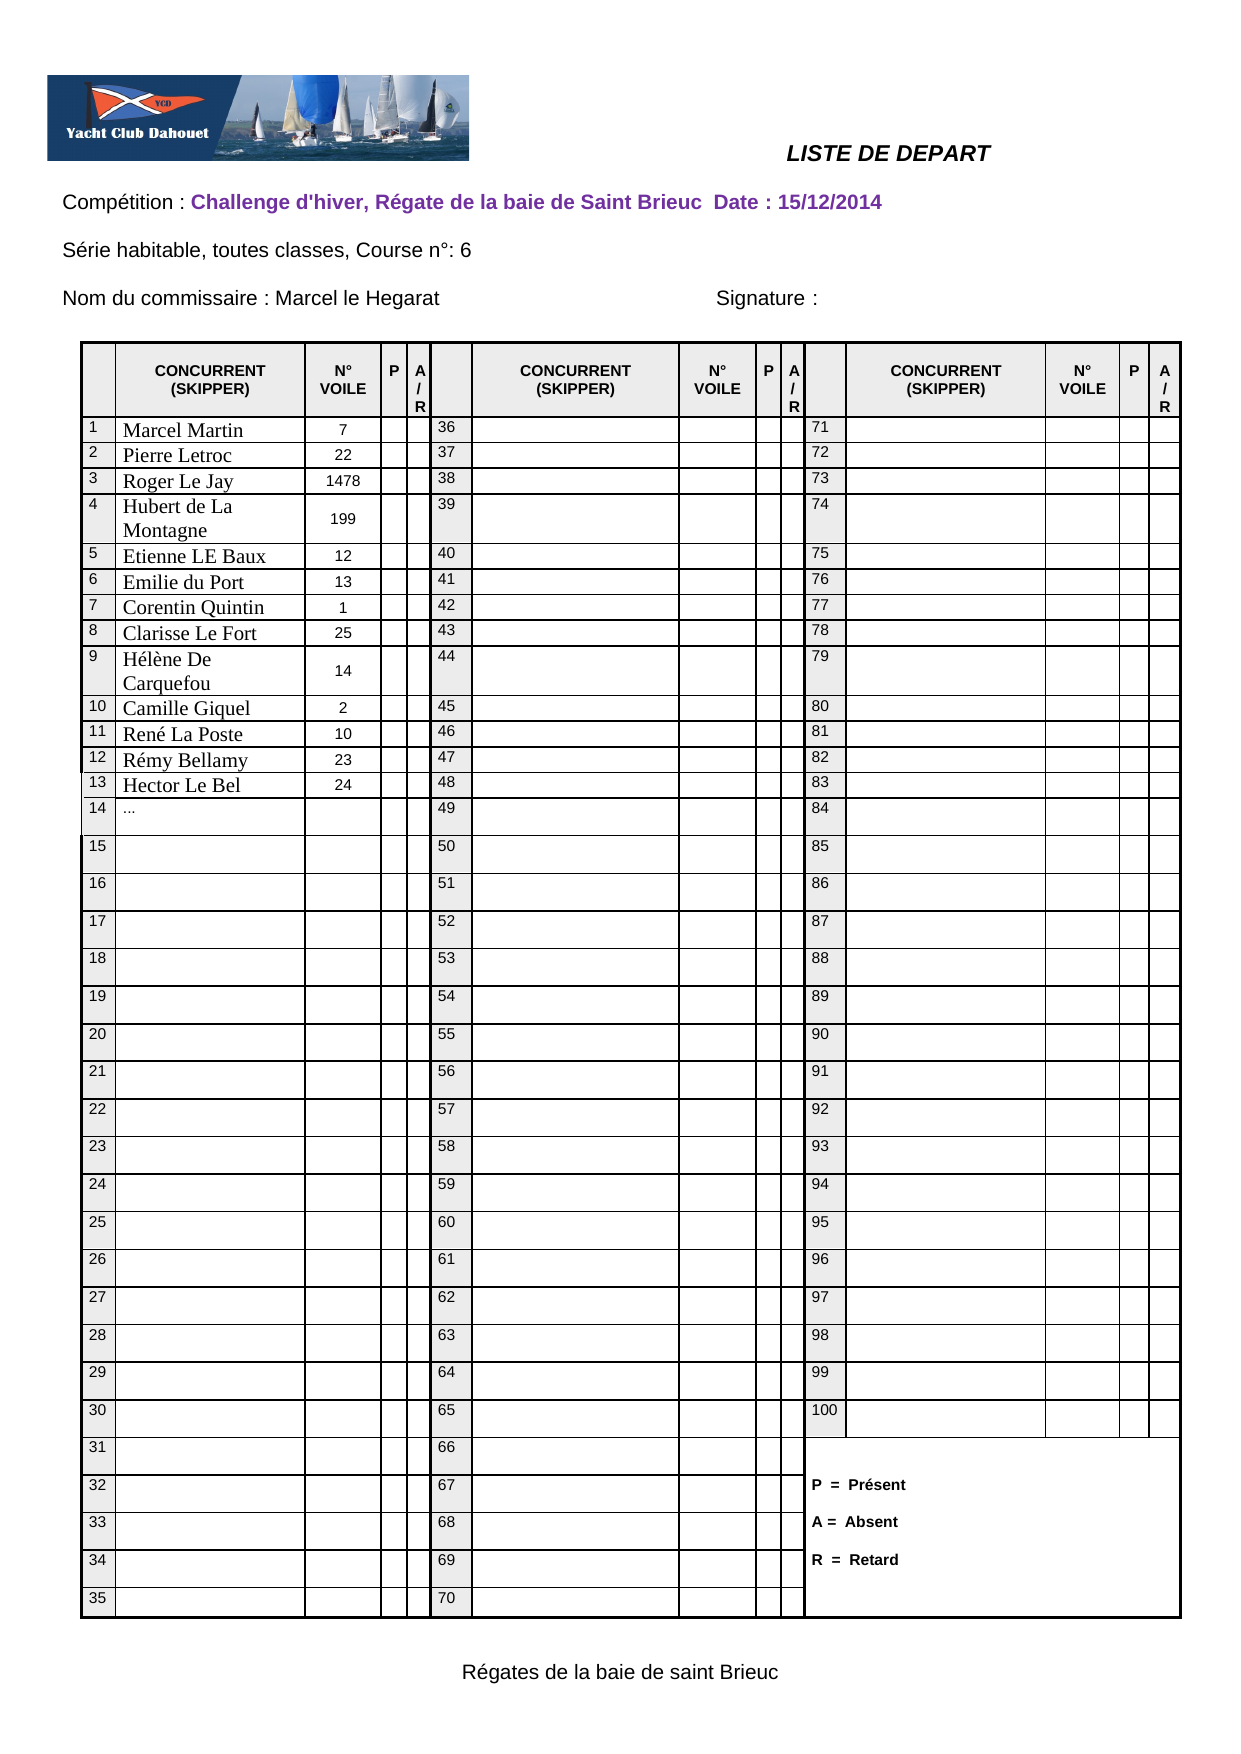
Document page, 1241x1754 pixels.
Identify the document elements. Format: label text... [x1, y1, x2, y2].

table_cell [1120, 544, 1148, 568]
table_cell Hélène De Carquefou [116, 647, 304, 695]
table_cell ... [116, 799, 304, 835]
table_cell [1120, 1100, 1148, 1136]
table_cell [1046, 443, 1119, 467]
table_cell [847, 799, 1045, 835]
table_cell 23 [83, 1137, 115, 1173]
table_cell [116, 1363, 304, 1399]
table_cell [1120, 495, 1148, 542]
table_cell [1150, 1325, 1179, 1361]
table_cell [847, 621, 1045, 645]
table_cell [408, 773, 429, 797]
table_cell [116, 1438, 304, 1474]
table_cell [1150, 1100, 1179, 1136]
table_cell [408, 1325, 429, 1361]
text Compétition : Challenge d'hiver, Régate de la baie de Saint Brieuc Date : 15/12/2014 [62, 190, 1193, 214]
table_cell [473, 1250, 678, 1286]
table_cell [782, 1588, 803, 1616]
table_cell [757, 748, 780, 772]
table_cell [408, 595, 429, 619]
table_cell [847, 1325, 1045, 1361]
table_cell [782, 1325, 803, 1361]
table_cell [1150, 1250, 1179, 1286]
table_cell [473, 748, 678, 772]
table_cell [680, 647, 755, 695]
table_cell [680, 1401, 755, 1436]
table_cell [382, 647, 406, 695]
table_cell [757, 836, 780, 872]
table_cell [680, 1363, 755, 1399]
table_cell [757, 1401, 780, 1436]
table_cell [473, 443, 678, 467]
table_cell [1120, 987, 1148, 1023]
table_cell [847, 1137, 1045, 1173]
table_cell 13 [306, 570, 380, 594]
table_cell [680, 773, 755, 797]
table_cell [408, 443, 429, 467]
table_cell [306, 799, 380, 835]
table_cell [306, 1513, 380, 1549]
table_cell 82 [806, 748, 845, 772]
table_cell [473, 418, 678, 442]
table_cell [1046, 1401, 1119, 1436]
table_cell [306, 1062, 380, 1098]
table_cell [1046, 949, 1119, 985]
table_cell [782, 1062, 803, 1098]
table_cell 92 [806, 1100, 845, 1136]
table_cell 1 [306, 595, 380, 619]
table_header N° Voile [680, 344, 755, 416]
table_cell [1046, 1137, 1119, 1173]
table_cell 59 [432, 1175, 471, 1211]
table_cell 45 [432, 696, 471, 720]
table_cell [1046, 799, 1119, 835]
table_header Concurrent (Skipper) [116, 344, 304, 416]
table_cell 54 [432, 987, 471, 1023]
table_cell 26 [83, 1250, 115, 1286]
table_cell 64 [432, 1363, 471, 1399]
table_cell 46 [432, 722, 471, 746]
table_cell 77 [806, 595, 845, 619]
table_cell [306, 1476, 380, 1512]
table_cell 12 [83, 748, 115, 772]
table_cell 44 [432, 647, 471, 695]
table_cell [1120, 647, 1148, 695]
table_cell 25 [83, 1212, 115, 1248]
table_cell [1046, 874, 1119, 910]
table_cell [757, 722, 780, 746]
table_cell [473, 1025, 678, 1060]
table_cell [847, 469, 1045, 493]
table_cell 4 [83, 495, 115, 542]
table_cell [382, 696, 406, 720]
table_cell [847, 595, 1045, 619]
table_cell [1120, 1401, 1148, 1436]
table_header P [382, 344, 406, 416]
table_cell 91 [806, 1062, 845, 1098]
table_cell [1120, 1250, 1148, 1286]
table_cell [782, 1438, 803, 1474]
table_cell Etienne LE Baux [116, 544, 304, 568]
table_cell [408, 1175, 429, 1211]
table_cell [408, 544, 429, 568]
table_cell [473, 1100, 678, 1136]
table_cell [473, 621, 678, 645]
table_cell [757, 1513, 780, 1549]
text Série habitable, toutes classes, Course n°: 6 [62, 238, 1193, 262]
table_cell [116, 912, 304, 948]
table_cell 21 [83, 1062, 115, 1098]
table_cell [382, 722, 406, 746]
table_cell [782, 696, 803, 720]
table_cell [473, 836, 678, 872]
table_cell 12 [306, 544, 380, 568]
table_cell 68 [432, 1513, 471, 1549]
table_cell [473, 799, 678, 835]
table_cell 88 [806, 949, 845, 985]
table_cell [116, 1212, 304, 1248]
table_cell René La Poste [116, 722, 304, 746]
table_cell [382, 1250, 406, 1286]
table_cell [1120, 1025, 1148, 1060]
table_cell 24 [306, 773, 380, 797]
table_cell [757, 570, 780, 594]
table_cell [757, 418, 780, 442]
table_cell [782, 1175, 803, 1211]
table_cell 67 [432, 1476, 471, 1512]
table_cell 66 [432, 1438, 471, 1474]
table_cell 40 [432, 544, 471, 568]
table_cell [306, 836, 380, 872]
table_cell P = Présent [806, 1474, 1179, 1512]
table_cell [1120, 696, 1148, 720]
table_cell [782, 1212, 803, 1248]
table_cell [680, 495, 755, 542]
table_cell [680, 1438, 755, 1474]
table_cell 74 [806, 495, 845, 542]
table_cell [757, 1551, 780, 1587]
table_cell [473, 773, 678, 797]
table_cell [782, 418, 803, 442]
table_cell 96 [806, 1250, 845, 1286]
table_cell [408, 1476, 429, 1512]
table_cell [306, 1363, 380, 1399]
table_cell [1150, 987, 1179, 1023]
table_cell [1150, 1062, 1179, 1098]
table_cell [408, 495, 429, 542]
table_cell [757, 799, 780, 835]
table_cell 48 [432, 773, 471, 797]
table_cell [408, 1062, 429, 1098]
table_cell [306, 1175, 380, 1211]
table_cell [1120, 1363, 1148, 1399]
table_cell [1046, 647, 1119, 695]
table_cell 94 [806, 1175, 845, 1211]
table_cell 37 [432, 443, 471, 467]
table_cell [382, 621, 406, 645]
table_cell 1478 [306, 469, 380, 493]
table_cell [1150, 1401, 1179, 1436]
table_cell [116, 1588, 304, 1616]
table_cell [382, 1025, 406, 1060]
table_cell [782, 836, 803, 872]
table_cell [408, 696, 429, 720]
table_cell 57 [432, 1100, 471, 1136]
table_cell [1150, 418, 1179, 442]
table_cell [408, 1250, 429, 1286]
table_cell [408, 987, 429, 1023]
table_cell [782, 1100, 803, 1136]
table_cell [1046, 1363, 1119, 1399]
table_cell [1150, 544, 1179, 568]
table_cell [473, 1513, 678, 1549]
table_cell 61 [432, 1250, 471, 1286]
table_cell [680, 1137, 755, 1173]
table_cell [1120, 621, 1148, 645]
table_cell 79 [806, 647, 845, 695]
table_cell [116, 1250, 304, 1286]
table_cell [306, 1100, 380, 1136]
table_cell [1150, 1363, 1179, 1399]
table_cell 28 [83, 1325, 115, 1361]
table_cell [782, 1363, 803, 1399]
table_cell [382, 773, 406, 797]
table_cell [1150, 647, 1179, 695]
table_cell [757, 1212, 780, 1248]
table_cell [847, 570, 1045, 594]
table_cell [1120, 418, 1148, 442]
table_cell [473, 1551, 678, 1587]
table_cell [473, 696, 678, 720]
table_cell [382, 1175, 406, 1211]
table_cell [782, 1250, 803, 1286]
table_cell 9 [83, 647, 115, 695]
table_cell Clarisse Le Fort [116, 621, 304, 645]
table_cell [680, 544, 755, 568]
table_cell [473, 912, 678, 948]
table_cell [1150, 799, 1179, 835]
table_cell Hector Le Bel [116, 773, 304, 797]
table_cell [847, 1175, 1045, 1211]
table_cell [680, 1288, 755, 1324]
table_cell 2 [306, 696, 380, 720]
table_cell [1120, 912, 1148, 948]
table_cell [680, 1476, 755, 1512]
table_cell [680, 570, 755, 594]
table_cell [782, 621, 803, 645]
table_header Concurrent (Skipper) [847, 344, 1045, 416]
table_cell [382, 495, 406, 542]
table_cell 14 [306, 647, 380, 695]
table_cell R = Retard [806, 1549, 1179, 1587]
table_cell [1150, 773, 1179, 797]
table_cell [382, 418, 406, 442]
table_cell [1120, 443, 1148, 467]
table_cell 11 [83, 722, 115, 746]
table_header [83, 344, 115, 416]
table_cell [757, 621, 780, 645]
table_cell [473, 495, 678, 542]
table_header N° Voile [306, 344, 380, 416]
table_cell [1120, 1288, 1148, 1324]
table_cell [382, 1288, 406, 1324]
table_cell 84 [806, 799, 845, 835]
table_header [806, 344, 845, 416]
table_cell [847, 418, 1045, 442]
table_cell Pierre Letroc [116, 443, 304, 467]
table_cell [116, 1476, 304, 1512]
table_cell [782, 647, 803, 695]
table_cell [1046, 696, 1119, 720]
table_cell [782, 1025, 803, 1060]
table_cell [1150, 696, 1179, 720]
table_cell [116, 1062, 304, 1098]
table_cell [408, 469, 429, 493]
table_cell [1120, 1175, 1148, 1211]
table_cell [1150, 949, 1179, 985]
table_cell [680, 1588, 755, 1616]
table_cell 199 [306, 495, 380, 542]
table_cell [847, 443, 1045, 467]
table_cell [116, 1100, 304, 1136]
table_cell [782, 443, 803, 467]
table_cell [782, 773, 803, 797]
table_cell [306, 987, 380, 1023]
table_cell 5 [83, 544, 115, 568]
table_cell [116, 1401, 304, 1436]
table_cell 62 [432, 1288, 471, 1324]
table_cell [757, 1175, 780, 1211]
table_cell [306, 912, 380, 948]
table_cell 16 [83, 874, 115, 910]
table_cell [306, 1288, 380, 1324]
table_cell [382, 1325, 406, 1361]
table_cell [1150, 1288, 1179, 1324]
table_cell 23 [306, 748, 380, 772]
table_cell 81 [806, 722, 845, 746]
table_cell [847, 748, 1045, 772]
table_cell [408, 1401, 429, 1436]
table_cell [680, 1551, 755, 1587]
table_cell [757, 1288, 780, 1324]
table_cell [1150, 748, 1179, 772]
table_cell [306, 1212, 380, 1248]
table_cell [1150, 912, 1179, 948]
table_cell [408, 836, 429, 872]
table_cell [473, 1175, 678, 1211]
table_cell [680, 621, 755, 645]
table_cell [1120, 570, 1148, 594]
table_cell [757, 1250, 780, 1286]
table_cell [306, 949, 380, 985]
table_cell 39 [432, 495, 471, 542]
table_cell 69 [432, 1551, 471, 1587]
table_cell [806, 1438, 1179, 1474]
table_header A / R [782, 344, 803, 416]
table_cell [847, 722, 1045, 746]
table_cell [680, 1212, 755, 1248]
table_cell [1120, 722, 1148, 746]
table_header A / R [408, 344, 429, 416]
table_cell [306, 1325, 380, 1361]
table_cell [757, 696, 780, 720]
table_cell [116, 836, 304, 872]
table_cell 55 [432, 1025, 471, 1060]
table_cell [116, 1025, 304, 1060]
table_cell 87 [806, 912, 845, 948]
table_cell [382, 1513, 406, 1549]
table_cell [847, 1212, 1045, 1248]
table_cell [806, 1587, 1179, 1616]
table_cell 3 [83, 469, 115, 493]
table_cell [382, 595, 406, 619]
table_cell [680, 469, 755, 493]
table_cell [757, 647, 780, 695]
table_cell [680, 696, 755, 720]
table_cell 52 [432, 912, 471, 948]
table_cell [306, 1551, 380, 1587]
table_cell 85 [806, 836, 845, 872]
table_cell [382, 544, 406, 568]
table_cell [1120, 874, 1148, 910]
table_cell [382, 874, 406, 910]
table_cell [782, 874, 803, 910]
table_cell [408, 1363, 429, 1399]
table_cell [116, 1288, 304, 1324]
table_cell [1046, 418, 1119, 442]
table_cell [782, 949, 803, 985]
table_cell [382, 1062, 406, 1098]
table_cell [847, 544, 1045, 568]
table_header Concurrent (Skipper) [473, 344, 678, 416]
table_cell [382, 1137, 406, 1173]
table_cell [757, 1137, 780, 1173]
table_cell Emilie du Port [116, 570, 304, 594]
table_cell [1120, 1062, 1148, 1098]
table_cell [1046, 1250, 1119, 1286]
table_header P [1120, 344, 1148, 416]
table_cell 31 [83, 1438, 115, 1474]
table_cell [782, 495, 803, 542]
table_cell [408, 1551, 429, 1587]
table_cell [1046, 621, 1119, 645]
table_cell 63 [432, 1325, 471, 1361]
table_cell 38 [432, 469, 471, 493]
table_cell [408, 874, 429, 910]
table_cell [306, 1401, 380, 1436]
table_cell [473, 1438, 678, 1474]
table_cell [847, 949, 1045, 985]
table_cell [382, 443, 406, 467]
table_cell [1150, 570, 1179, 594]
table_cell 100 [806, 1401, 845, 1436]
table_cell [847, 987, 1045, 1023]
table_cell 56 [432, 1062, 471, 1098]
table_cell [847, 1100, 1045, 1136]
table_cell 8 [83, 621, 115, 645]
table_cell [757, 949, 780, 985]
table_cell [1120, 1325, 1148, 1361]
table_cell 80 [806, 696, 845, 720]
table_cell [116, 1137, 304, 1173]
table_cell [680, 595, 755, 619]
table_cell A = Absent [806, 1512, 1179, 1549]
table_cell 50 [432, 836, 471, 872]
table_header N° Voile [1046, 344, 1119, 416]
table_cell [782, 570, 803, 594]
table_cell [1046, 544, 1119, 568]
table_cell [847, 874, 1045, 910]
table_cell [847, 696, 1045, 720]
table_cell [1046, 1175, 1119, 1211]
table_cell Camille Giquel [116, 696, 304, 720]
table_cell 34 [83, 1551, 115, 1587]
table_cell [847, 495, 1045, 542]
table_cell [473, 1062, 678, 1098]
table_cell [680, 722, 755, 746]
table_cell [473, 647, 678, 695]
table_cell [680, 1062, 755, 1098]
table_cell 17 [83, 912, 115, 948]
table_cell 27 [83, 1288, 115, 1324]
table_cell [382, 748, 406, 772]
table_cell 22 [306, 443, 380, 467]
table_cell [382, 1551, 406, 1587]
table_cell [1120, 469, 1148, 493]
table_cell [757, 469, 780, 493]
table_cell 10 [83, 696, 115, 720]
table_cell [473, 987, 678, 1023]
table_cell [382, 912, 406, 948]
table_cell [1120, 748, 1148, 772]
table_cell 7 [306, 418, 380, 442]
table_cell [1046, 1100, 1119, 1136]
table_cell [757, 1025, 780, 1060]
table_cell [680, 443, 755, 467]
table_cell [116, 874, 304, 910]
table_cell [1046, 1212, 1119, 1248]
table_cell [757, 874, 780, 910]
picture [47, 75, 470, 161]
table_cell 51 [432, 874, 471, 910]
table_cell [382, 1212, 406, 1248]
table_cell [116, 1325, 304, 1361]
table_cell [116, 987, 304, 1023]
table_cell [473, 1325, 678, 1361]
table_cell [757, 912, 780, 948]
table_cell [408, 912, 429, 948]
table_cell [408, 1212, 429, 1248]
table_cell [1046, 987, 1119, 1023]
table_cell [1150, 495, 1179, 542]
table_cell 97 [806, 1288, 845, 1324]
table_cell [757, 1062, 780, 1098]
table_cell [1120, 1137, 1148, 1173]
table_cell [847, 912, 1045, 948]
table_cell [1120, 836, 1148, 872]
table_cell [782, 748, 803, 772]
table_cell 72 [806, 443, 845, 467]
table_cell [473, 544, 678, 568]
table_cell [382, 1401, 406, 1436]
table_cell [1046, 912, 1119, 948]
table_header A / R [1150, 344, 1179, 416]
table_cell [782, 544, 803, 568]
table_cell [408, 570, 429, 594]
table_cell [473, 1212, 678, 1248]
table_cell 75 [806, 544, 845, 568]
table_cell 47 [432, 748, 471, 772]
table_cell [782, 987, 803, 1023]
table_cell [782, 1513, 803, 1549]
table_cell [782, 469, 803, 493]
table_cell [1120, 1212, 1148, 1248]
table_cell [757, 987, 780, 1023]
table_cell [382, 1363, 406, 1399]
table_cell [408, 1513, 429, 1549]
table_cell Hubert de La Montagne [116, 495, 304, 542]
table_cell [680, 987, 755, 1023]
table_cell [473, 1288, 678, 1324]
table_cell 71 [806, 418, 845, 442]
table_cell [382, 799, 406, 835]
table_cell [680, 836, 755, 872]
table_cell [116, 1513, 304, 1549]
table_cell [382, 570, 406, 594]
table_cell [782, 1476, 803, 1512]
table_cell [680, 799, 755, 835]
table_cell 99 [806, 1363, 845, 1399]
table_cell [757, 495, 780, 542]
table_cell [1150, 1025, 1179, 1060]
table_cell [680, 748, 755, 772]
table_cell 76 [806, 570, 845, 594]
table_cell 14 [82, 797, 115, 835]
table_cell 7 [83, 595, 115, 619]
table_cell [473, 1588, 678, 1616]
table_cell [680, 949, 755, 985]
table_cell 95 [806, 1212, 845, 1248]
table_cell [782, 1551, 803, 1587]
table_cell [1150, 621, 1179, 645]
table_cell [473, 949, 678, 985]
table_cell [847, 1288, 1045, 1324]
table_cell 58 [432, 1137, 471, 1173]
table_cell [473, 874, 678, 910]
table_cell 73 [806, 469, 845, 493]
table_cell [782, 722, 803, 746]
table_cell [782, 912, 803, 948]
table_cell [306, 1137, 380, 1173]
table_cell 32 [83, 1476, 115, 1512]
table_cell 93 [806, 1137, 845, 1173]
table_cell [473, 469, 678, 493]
table_cell [1046, 722, 1119, 746]
table_cell [680, 1100, 755, 1136]
table_cell [382, 469, 406, 493]
table_cell [847, 1401, 1045, 1436]
table_cell [1120, 773, 1148, 797]
table_cell [1046, 469, 1119, 493]
table_cell [757, 773, 780, 797]
table_cell 90 [806, 1025, 845, 1060]
table_cell 29 [83, 1363, 115, 1399]
table_cell [382, 987, 406, 1023]
table_cell [116, 1551, 304, 1587]
table_cell [408, 621, 429, 645]
table_cell [473, 722, 678, 746]
table_cell 33 [83, 1513, 115, 1549]
table_cell [757, 1588, 780, 1616]
table_cell 53 [432, 949, 471, 985]
table_header [432, 344, 471, 416]
table_cell [680, 1175, 755, 1211]
table_cell [306, 1588, 380, 1616]
table_cell [1046, 773, 1119, 797]
table_cell 49 [432, 799, 471, 835]
table_cell 35 [83, 1588, 115, 1616]
table_cell [847, 1363, 1045, 1399]
table_cell Rémy Bellamy [116, 748, 304, 772]
table_cell [1150, 874, 1179, 910]
table_cell [1046, 748, 1119, 772]
table_cell [408, 1588, 429, 1616]
table_cell 30 [83, 1401, 115, 1436]
table_cell [382, 1588, 406, 1616]
table_cell 20 [83, 1025, 115, 1060]
table_cell [1046, 836, 1119, 872]
table_cell 89 [806, 987, 845, 1023]
table_cell [757, 1476, 780, 1512]
table_cell [1046, 1062, 1119, 1098]
table_cell [1046, 495, 1119, 542]
table_cell 18 [83, 949, 115, 985]
table_cell [680, 874, 755, 910]
table_cell 86 [806, 874, 845, 910]
table_cell [757, 1100, 780, 1136]
table_cell [680, 1325, 755, 1361]
table_cell 19 [83, 987, 115, 1023]
table_cell [782, 799, 803, 835]
table_cell [473, 1401, 678, 1436]
table_cell [473, 570, 678, 594]
table_cell 25 [306, 621, 380, 645]
table_cell 2 [83, 443, 115, 467]
table_cell [847, 1025, 1045, 1060]
table_cell [782, 595, 803, 619]
table_cell 22 [83, 1100, 115, 1136]
table_cell [1120, 949, 1148, 985]
table_cell [408, 1100, 429, 1136]
table_cell [473, 595, 678, 619]
table_cell [1150, 722, 1179, 746]
table_cell [382, 949, 406, 985]
table_cell [782, 1137, 803, 1173]
table_cell [408, 799, 429, 835]
table_cell [306, 1250, 380, 1286]
table_cell [382, 836, 406, 872]
table_cell 83 [806, 773, 845, 797]
table_cell [847, 1250, 1045, 1286]
table_cell Roger Le Jay [116, 469, 304, 493]
table_cell [847, 836, 1045, 872]
table_cell [408, 722, 429, 746]
table_cell [1046, 595, 1119, 619]
table_cell 43 [432, 621, 471, 645]
table_cell [473, 1137, 678, 1173]
table_cell [680, 912, 755, 948]
table_cell 10 [306, 722, 380, 746]
table_cell [116, 1175, 304, 1211]
table_cell [408, 1438, 429, 1474]
table_cell 6 [83, 570, 115, 594]
table_cell [757, 1363, 780, 1399]
table_cell [408, 647, 429, 695]
table_cell 41 [432, 570, 471, 594]
table_cell [1150, 443, 1179, 467]
table_cell [1150, 1175, 1179, 1211]
table_cell [306, 1438, 380, 1474]
table_cell [1150, 595, 1179, 619]
table_cell 15 [83, 835, 115, 872]
table_cell [382, 1476, 406, 1512]
table_cell 24 [83, 1175, 115, 1211]
table_cell [408, 1025, 429, 1060]
table_cell [382, 1100, 406, 1136]
table_cell [473, 1476, 678, 1512]
table_cell [680, 1250, 755, 1286]
table_cell [680, 1513, 755, 1549]
table_cell [1150, 1137, 1179, 1173]
table_cell [306, 1025, 380, 1060]
table_cell 42 [432, 595, 471, 619]
table_cell [757, 443, 780, 467]
table_cell [382, 1438, 406, 1474]
table_cell [408, 1288, 429, 1324]
table_cell [680, 1025, 755, 1060]
table_cell [1150, 1212, 1179, 1248]
table_cell [1046, 1288, 1119, 1324]
table_cell [1120, 595, 1148, 619]
table_cell 36 [432, 418, 471, 442]
table_cell [757, 1438, 780, 1474]
table_cell [408, 949, 429, 985]
table_cell [1150, 469, 1179, 493]
table_cell 60 [432, 1212, 471, 1248]
text Nom du commissaire : Marcel le Hegarat Signature : [62, 286, 1193, 309]
table_cell [408, 748, 429, 772]
table_cell [306, 874, 380, 910]
table_cell [847, 647, 1045, 695]
table_cell [782, 1288, 803, 1324]
table_cell 1 [83, 418, 115, 442]
table_cell [1046, 570, 1119, 594]
table_cell 70 [432, 1588, 471, 1616]
table_cell [1120, 799, 1148, 835]
table_cell [1046, 1325, 1119, 1361]
table_cell 98 [806, 1325, 845, 1361]
table_cell [408, 1137, 429, 1173]
table_cell [757, 595, 780, 619]
table_cell [782, 1401, 803, 1436]
table_cell 78 [806, 621, 845, 645]
table_cell [408, 418, 429, 442]
table_cell [116, 949, 304, 985]
table_cell [473, 1363, 678, 1399]
table_cell Corentin Quintin [116, 595, 304, 619]
table_cell 13 [82, 772, 115, 797]
table_cell [757, 1325, 780, 1361]
table_cell [1150, 836, 1179, 872]
table_cell 65 [432, 1401, 471, 1436]
table_cell [847, 1062, 1045, 1098]
table_cell [680, 418, 755, 442]
table_cell [757, 544, 780, 568]
table_header P [757, 344, 780, 416]
table_cell Marcel Martin [116, 418, 304, 442]
table_cell [1046, 1025, 1119, 1060]
table_cell [847, 773, 1045, 797]
